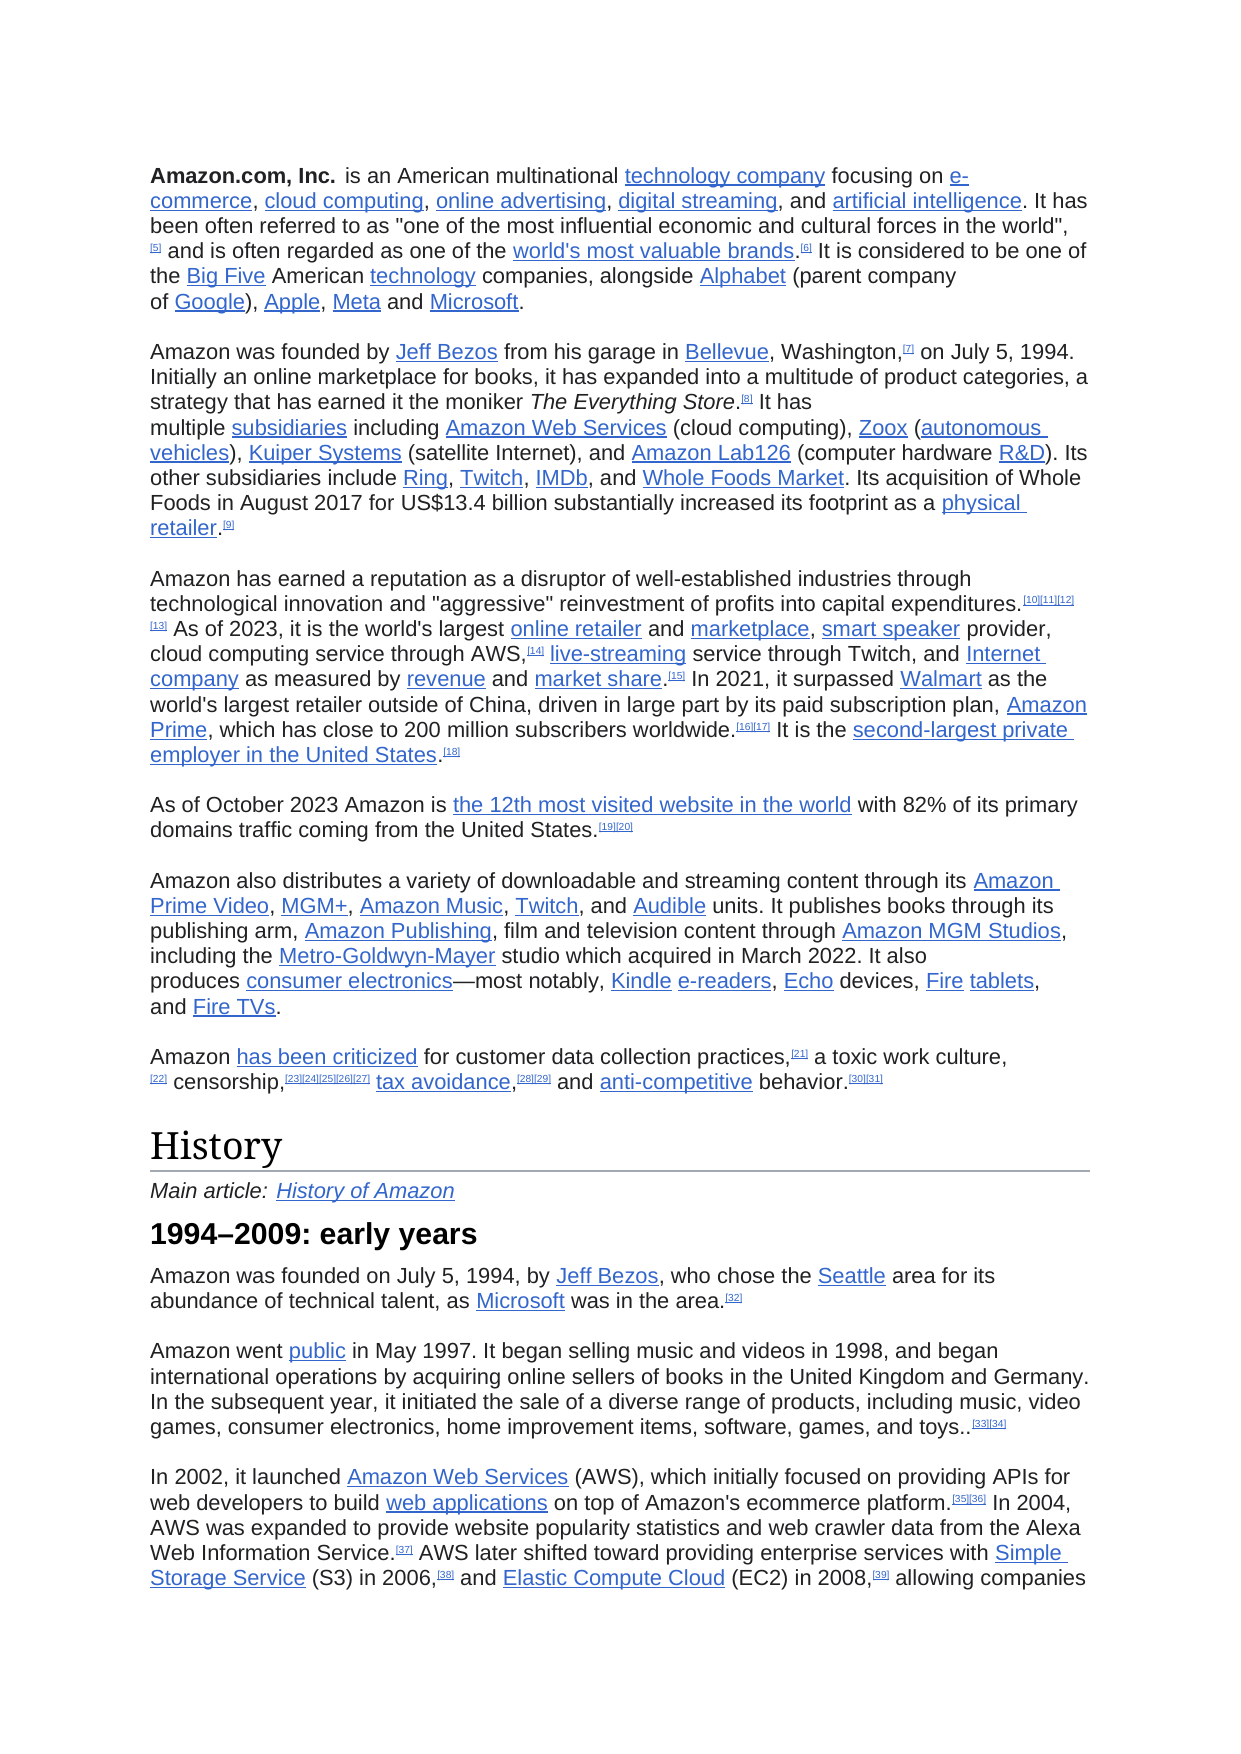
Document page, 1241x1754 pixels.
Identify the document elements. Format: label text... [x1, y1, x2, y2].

text As of October 2023 Amazon is the 12th most visited website in the world with 82% of its primary domains traffic coming from the United States.[19][20] [150, 792, 1090, 842]
text Amazon.com, Inc. is an American multinational technology company focusing on e-commerce, cloud computing, online advertising, digital streaming, and artificial intelligence. It has been often referred to as "one of the most influential economic and cultural forces in the world",[5] and is often regarded as one of the world's most valuable brands.[6] It is considered to be one of the Big Five American technology companies, alongside Alphabet (parent company of Google), Apple, Meta and Microsoft. [150, 162, 1090, 314]
text Main article: History of Amazon [150, 1178, 1090, 1203]
text Amazon was founded on July 5, 1994, by Jeff Bezos, who chose the Seattle area for its abundance of technical talent, as Microsoft was in the area.[32] [150, 1263, 1090, 1313]
text Amazon went public in May 1997. It began selling music and videos in 1998, and began international operations by acquiring online sellers of books in the United Kingdom and Germany. In the subsequent year, it initiated the sale of a diverse range of products, including music, video games, consumer electronics, home improvement items, software, games, and toys..[33][34] [150, 1338, 1090, 1439]
text Amazon also distributes a variety of downloadable and streaming content through its Amazon Prime Video, MGM+, Amazon Music, Twitch, and Audible units. It publishes books through its publishing arm, Amazon Publishing, film and television content through Amazon MGM Studios, including the Metro-Goldwyn-Mayer studio which acquired in March 2022. It also produces consumer electronics—most notably, Kindle e-readers, Echo devices, Fire tablets, and Fire TVs. [150, 867, 1090, 1019]
text Amazon has earned a reputation as a disruptor of well-established industries through technological innovation and "aggressive" reinvestment of profits into capital expenditures.[10][11][12][13] As of 2023, it is the world's largest online retailer and marketplace, smart speaker provider, cloud computing service through AWS,[14] live-streaming service through Twitch, and Internet company as measured by revenue and market share.[15] In 2021, it surpassed Walmart as the world's largest retailer outside of China, driven in large part by its paid subscription plan, Amazon Prime, which has close to 200 million subscribers worldwide.[16][17] It is the second-largest private employer in the United States.[18] [150, 565, 1090, 767]
text 1994–2009: early years [150, 1216, 1090, 1251]
text Amazon has been criticized for customer data collection practices,[21] a toxic work culture,[22] censorship,[23][24][25][26][27] tax avoidance,[28][29] and anti-competitive behavior.[30][31] [150, 1044, 1090, 1094]
text History [150, 1119, 1090, 1170]
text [150, 1464, 1090, 1590]
text Amazon was founded by Jeff Bezos from his garage in Bellevue, Washington,[7] on July 5, 1994. Initially an online marketplace for books, it has expanded into a multitude of product categories, a strategy that has earned it the moniker The Everything Store.[8] It has multiple subsidiaries including Amazon Web Services (cloud computing), Zoox (autonomous vehicles), Kuiper Systems (satellite Internet), and Amazon Lab126 (computer hardware R&D). Its other subsidiaries include Ring, Twitch, IMDb, and Whole Foods Market. Its acquisition of Whole Foods in August 2017 for US$13.4 billion substantially increased its footprint as a physical retailer.[9] [150, 339, 1090, 540]
